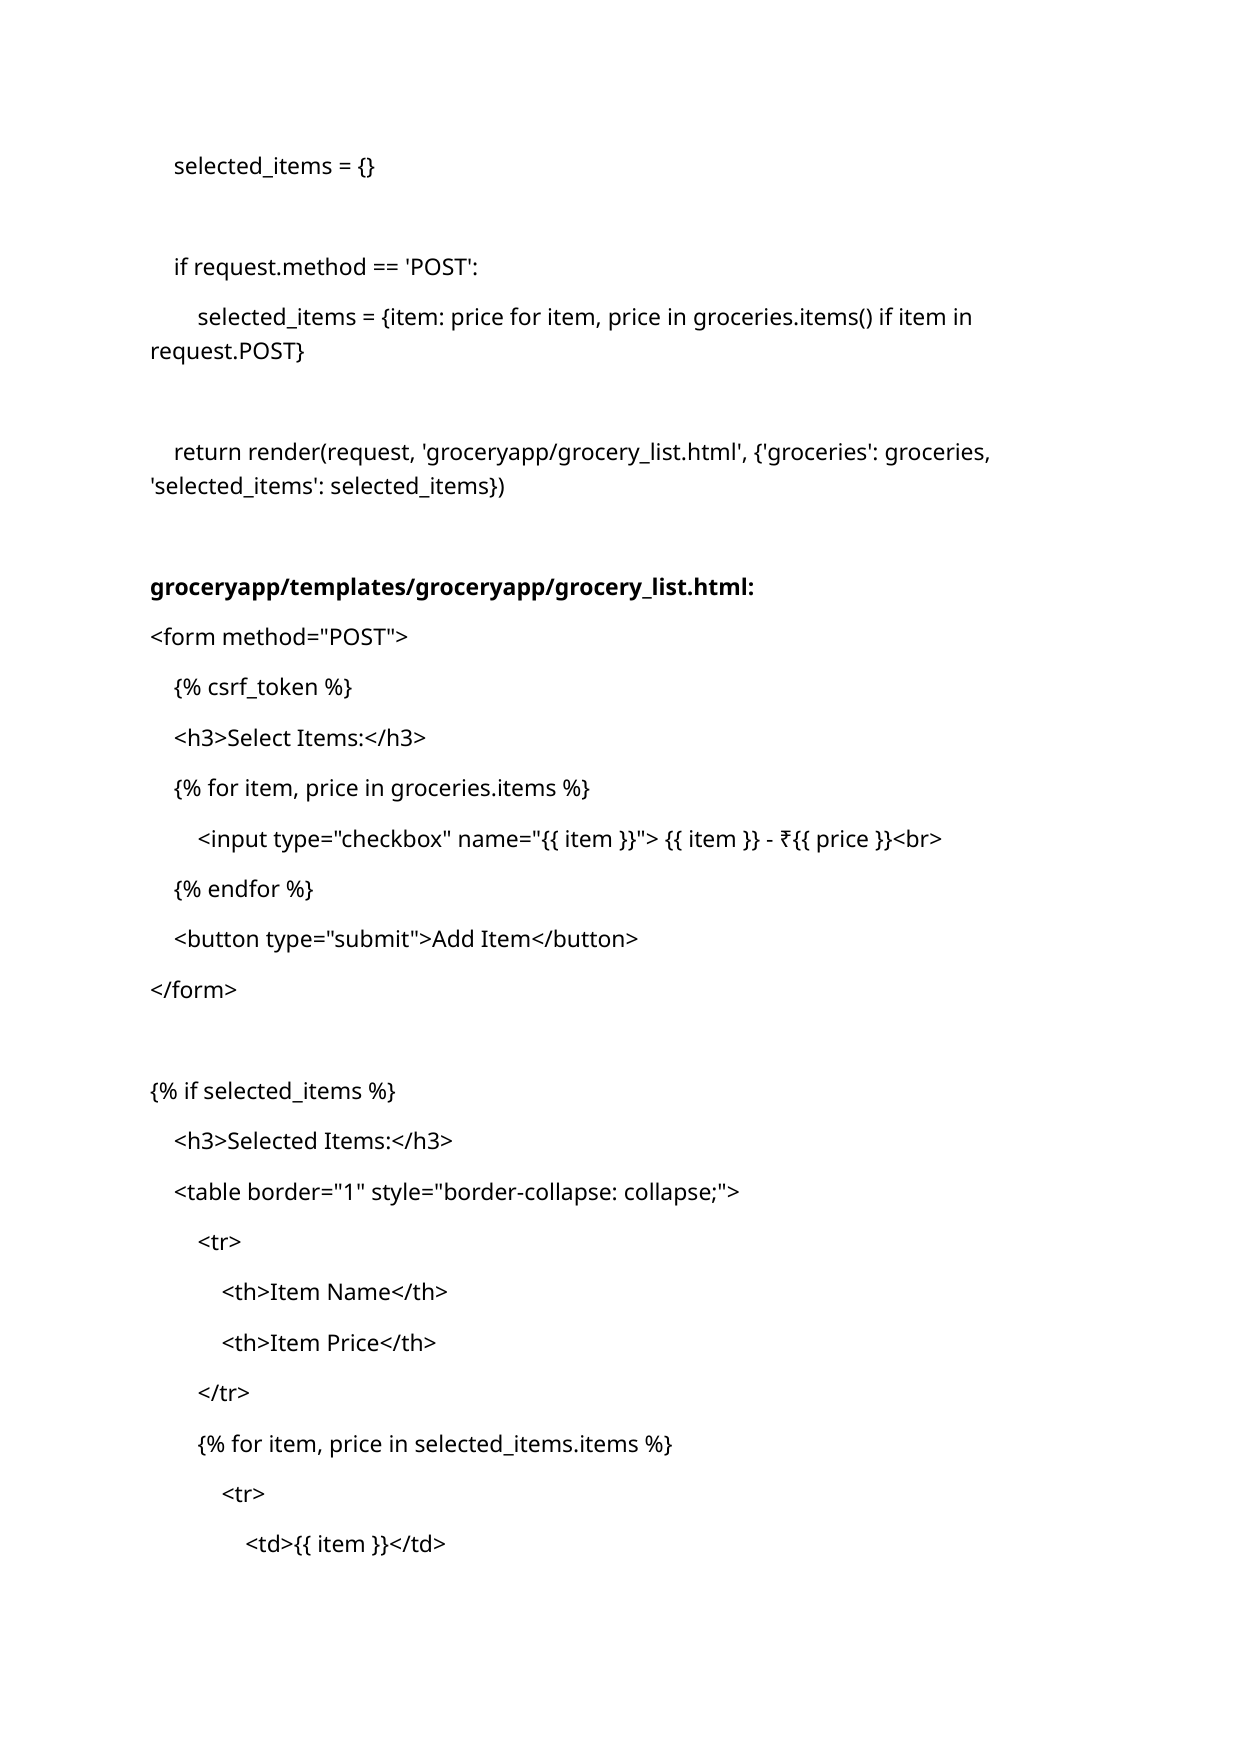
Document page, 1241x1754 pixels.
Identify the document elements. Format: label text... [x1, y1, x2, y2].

text {% for item, price in groceries.items %} [150, 772, 1090, 803]
text <h3>Selected Items:</h3> [150, 1125, 1090, 1156]
text <th>Item Price</th> [150, 1327, 1090, 1358]
text {% csrf_token %} [150, 671, 1090, 702]
text <tr> [150, 1226, 1090, 1257]
text </form> [150, 974, 1090, 1005]
text groceryapp/templates/groceryapp/grocery_list.html: [150, 570, 1090, 602]
text <form method="POST"> [150, 621, 1090, 652]
text <h3>Select Items:</h3> [150, 722, 1090, 753]
text <td>{{ item }}</td> [150, 1528, 1090, 1559]
text selected_items = {item: price for item, price in groceries.items() if item in request.POST} [150, 301, 1090, 366]
text <th>Item Name</th> [150, 1276, 1090, 1307]
text <table border="1" style="border-collapse: collapse;"> [150, 1175, 1090, 1207]
text {% endfor %} [150, 873, 1090, 904]
text return render(request, 'groceryapp/grocery_list.html', {'groceries': groceries, 'selected_items': selected_items}) [150, 436, 1090, 501]
text {% for item, price in selected_items.items %} [150, 1427, 1090, 1459]
text <input type="checkbox" name="{{ item }}"> {{ item }} - ₹{{ price }}<br> [150, 822, 1090, 854]
text </tr> [150, 1377, 1090, 1408]
text selected_items = {} [150, 150, 1090, 181]
text <tr> [150, 1478, 1090, 1509]
text if request.method == 'POST': [150, 251, 1090, 282]
text {% if selected_items %} [150, 1074, 1090, 1106]
text <button type="submit">Add Item</button> [150, 923, 1090, 954]
